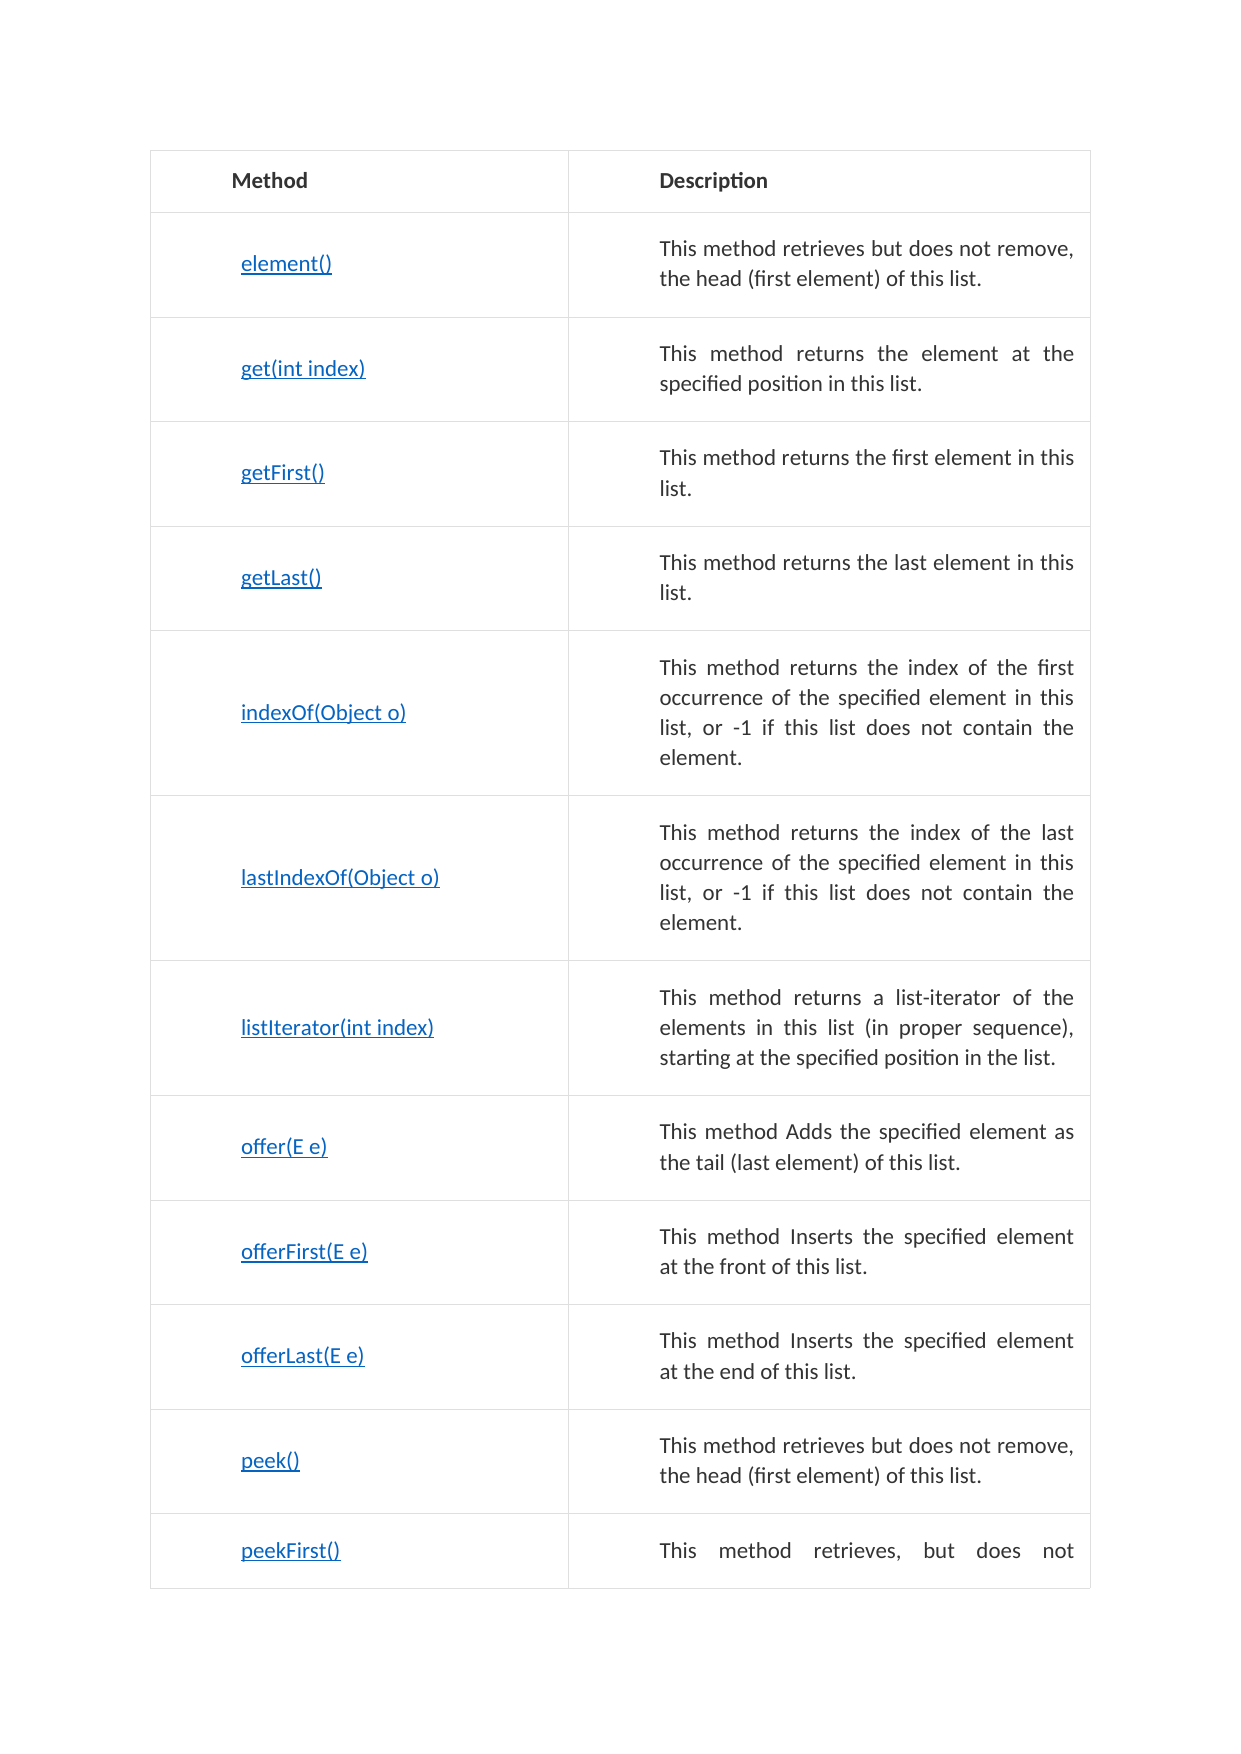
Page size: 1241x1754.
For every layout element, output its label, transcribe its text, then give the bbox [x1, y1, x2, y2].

table_cell offerLast(E e) [151, 1305, 568, 1409]
table_cell peek() [151, 1410, 568, 1513]
table_cell listIterator(int index) [151, 961, 568, 1095]
table_cell This method Adds the specified element as the tail (last element) of this list. [569, 1096, 1090, 1199]
table_cell This method returns the last element in this list. [569, 527, 1090, 630]
table_cell This method returns the first element in this list. [569, 422, 1090, 526]
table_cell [569, 1514, 1090, 1588]
table_cell This method returns a list-iterator of the elements in this list (in proper sequence), starting at the specified position in the list. [569, 961, 1090, 1095]
table_cell peekFirst() [151, 1514, 568, 1588]
table_header Method [151, 151, 568, 212]
table_cell This method retrieves but does not remove, the head (first element) of this list. [569, 1410, 1090, 1513]
table_cell offer(E e) [151, 1096, 568, 1199]
table_cell This method retrieves but does not remove, the head (first element) of this list. [569, 213, 1090, 316]
table_cell This method returns the index of the last occurrence of the specified element in this list, or -1 if this list does not contain the element. [569, 796, 1090, 960]
table_cell get(int index) [151, 318, 568, 421]
table_cell getLast() [151, 527, 568, 630]
table_cell This method returns the element at the specified position in this list. [569, 318, 1090, 421]
table_cell offerFirst(E e) [151, 1201, 568, 1304]
table_cell lastIndexOf(Object o) [151, 796, 568, 960]
table_cell element() [151, 213, 568, 316]
table_cell This method returns the index of the first occurrence of the specified element in this list, or -1 if this list does not contain the element. [569, 631, 1090, 795]
table_cell indexOf(Object o) [151, 631, 568, 795]
table_cell This method Inserts the specified element at the front of this list. [569, 1201, 1090, 1304]
table_cell This method Inserts the specified element at the end of this list. [569, 1305, 1090, 1409]
table_cell getFirst() [151, 422, 568, 526]
table_header Description [569, 151, 1090, 212]
